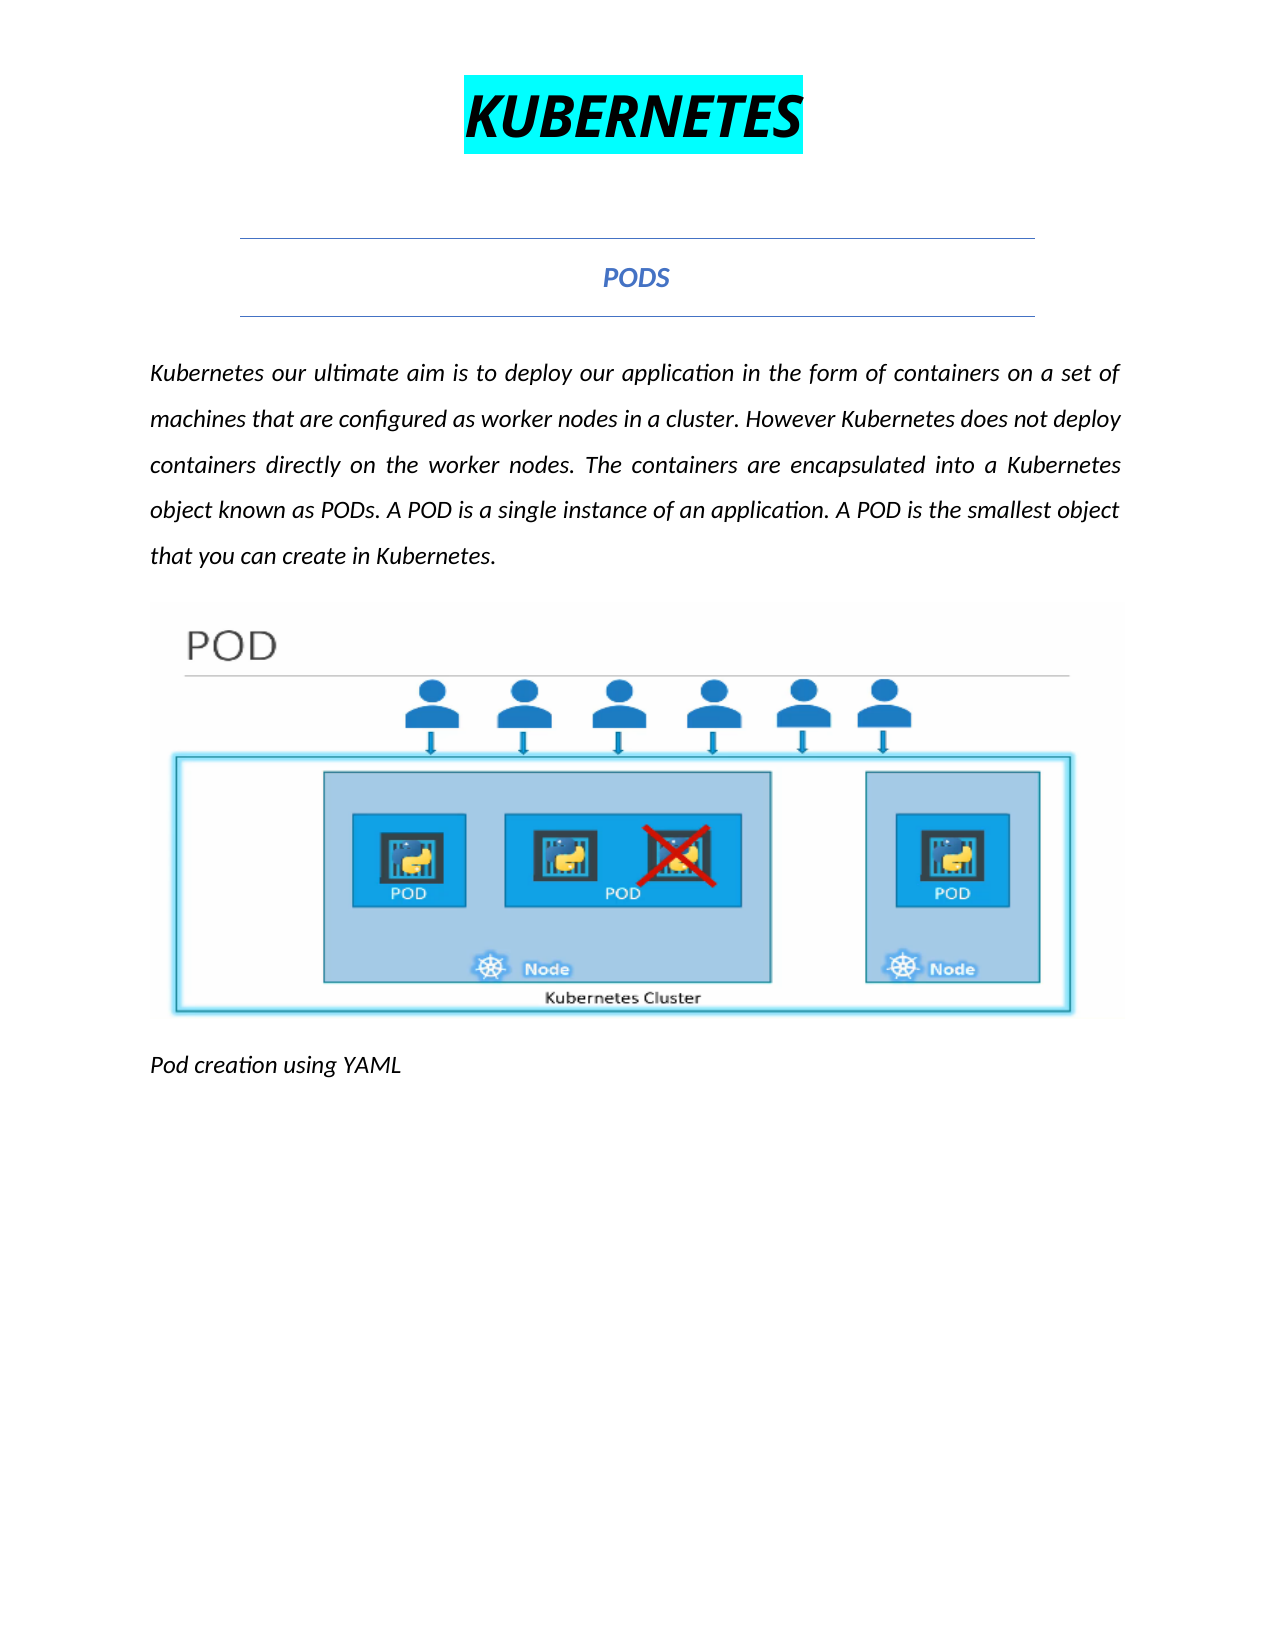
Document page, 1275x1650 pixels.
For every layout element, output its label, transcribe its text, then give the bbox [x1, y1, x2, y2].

text Kubernetes our ultimate aim is to deploy our application in the form of containers on a set of machines that are configured as worker nodes in a cluster. However Kubernetes does not deploy containers directly on the worker nodes. The containers are encapsulated into a Kubernetes object known as PODs. A POD is a single instance of an application. A POD is the smallest object that you can create in Kubernetes. [150, 357, 1125, 571]
text Pod creation using YAML [150, 1049, 1125, 1079]
text PODS [240, 239, 1035, 316]
picture [150, 602, 1125, 1019]
